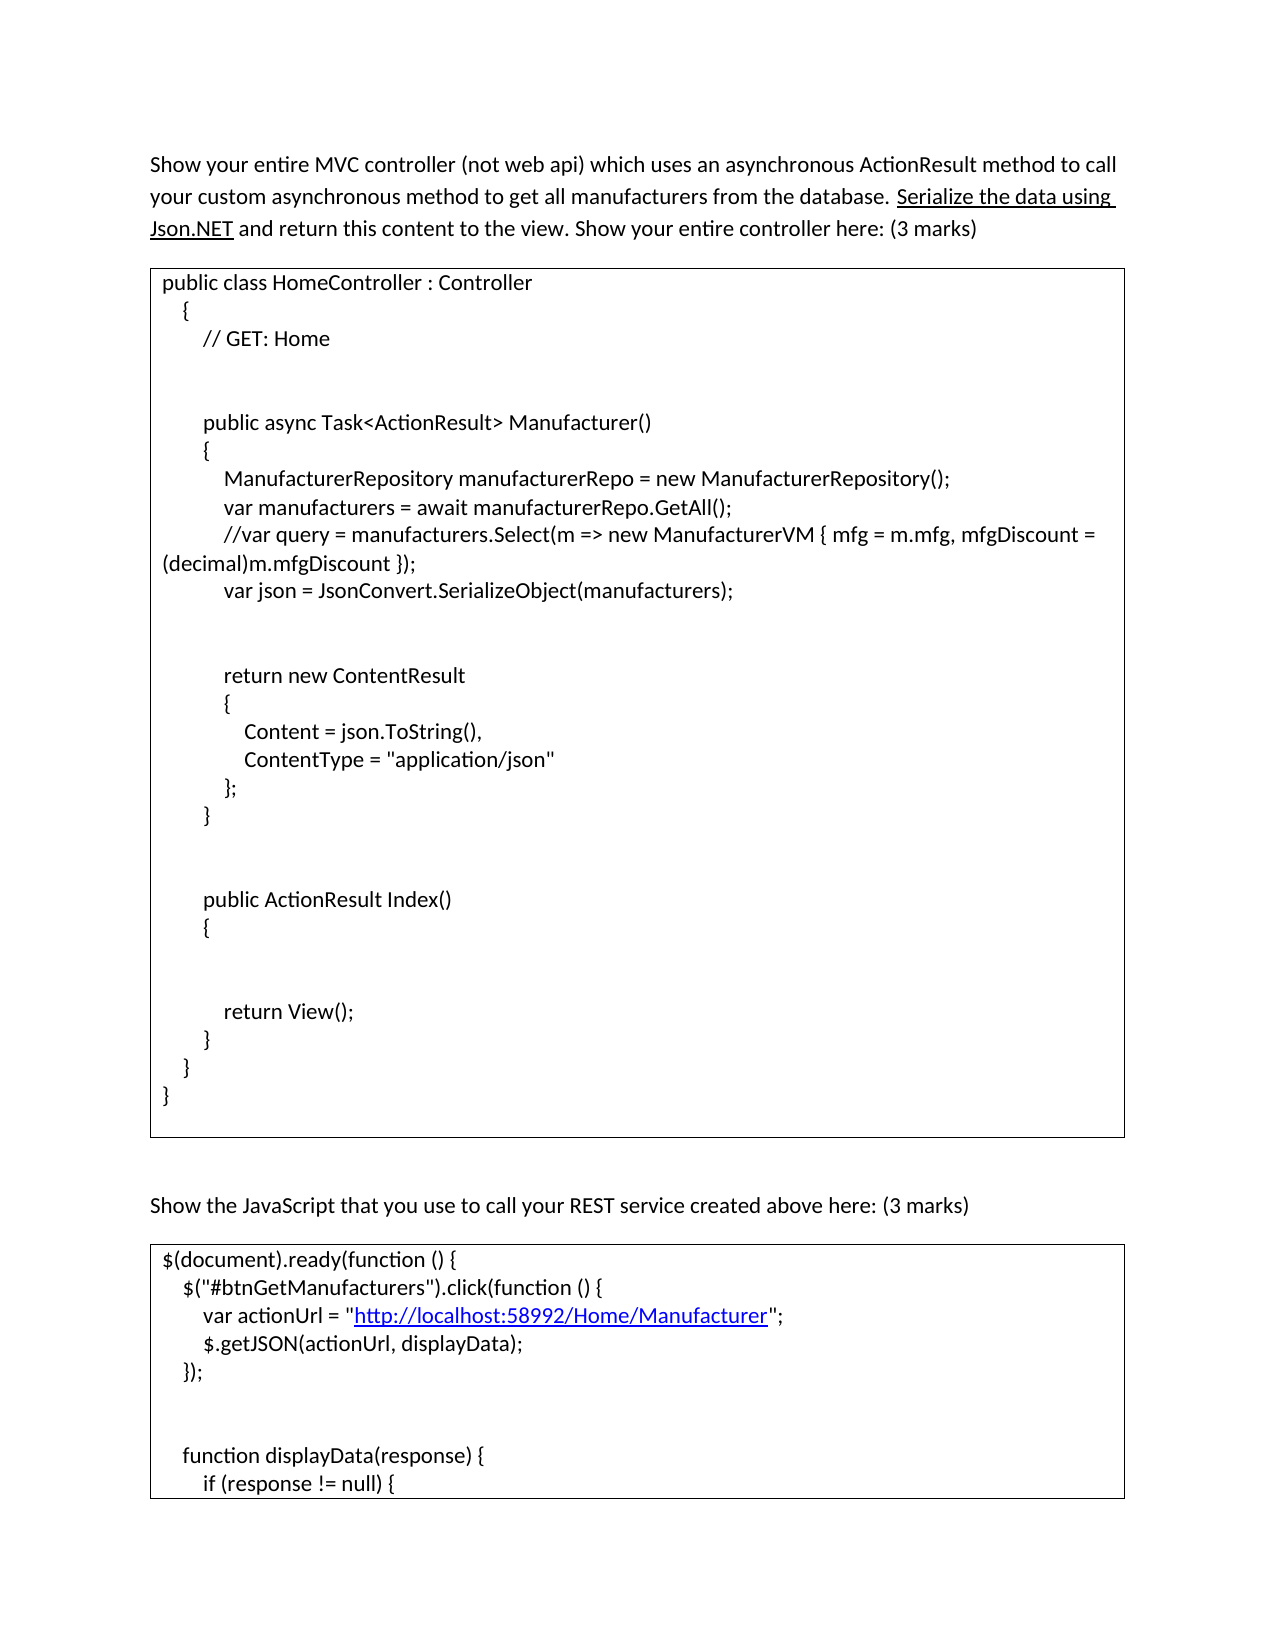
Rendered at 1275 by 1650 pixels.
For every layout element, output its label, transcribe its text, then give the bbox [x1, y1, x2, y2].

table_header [151, 1245, 1124, 1497]
text Show the JavaScript that you use to call your REST service created above here: (3 marks) [150, 1191, 1125, 1219]
text Show your entire MVC controller (not web api) which uses an asynchronous ActionResult method to call your custom asynchronous method to get all manufacturers from the database. Serialize the data using Json.NET and return this content to the view. Show your entire controller here: (3 marks) [150, 150, 1125, 242]
table_header public class HomeController : Controller { // GET: Home public async Task<ActionResult> Manufacturer() { ManufacturerRepository manufacturerRepo = new ManufacturerRepository(); var manufacturers = await manufacturerRepo.GetAll(); //var query = manufacturers.Select(m => new ManufacturerVM { mfg = m.mfg, mfgDiscount = (decimal)m.mfgDiscount }); var json = JsonConvert.SerializeObject(manufacturers); return new ContentResult { Content = json.ToString(), ContentType = "application/json" }; } public ActionResult Index() { return View(); } } } [151, 269, 1124, 1137]
